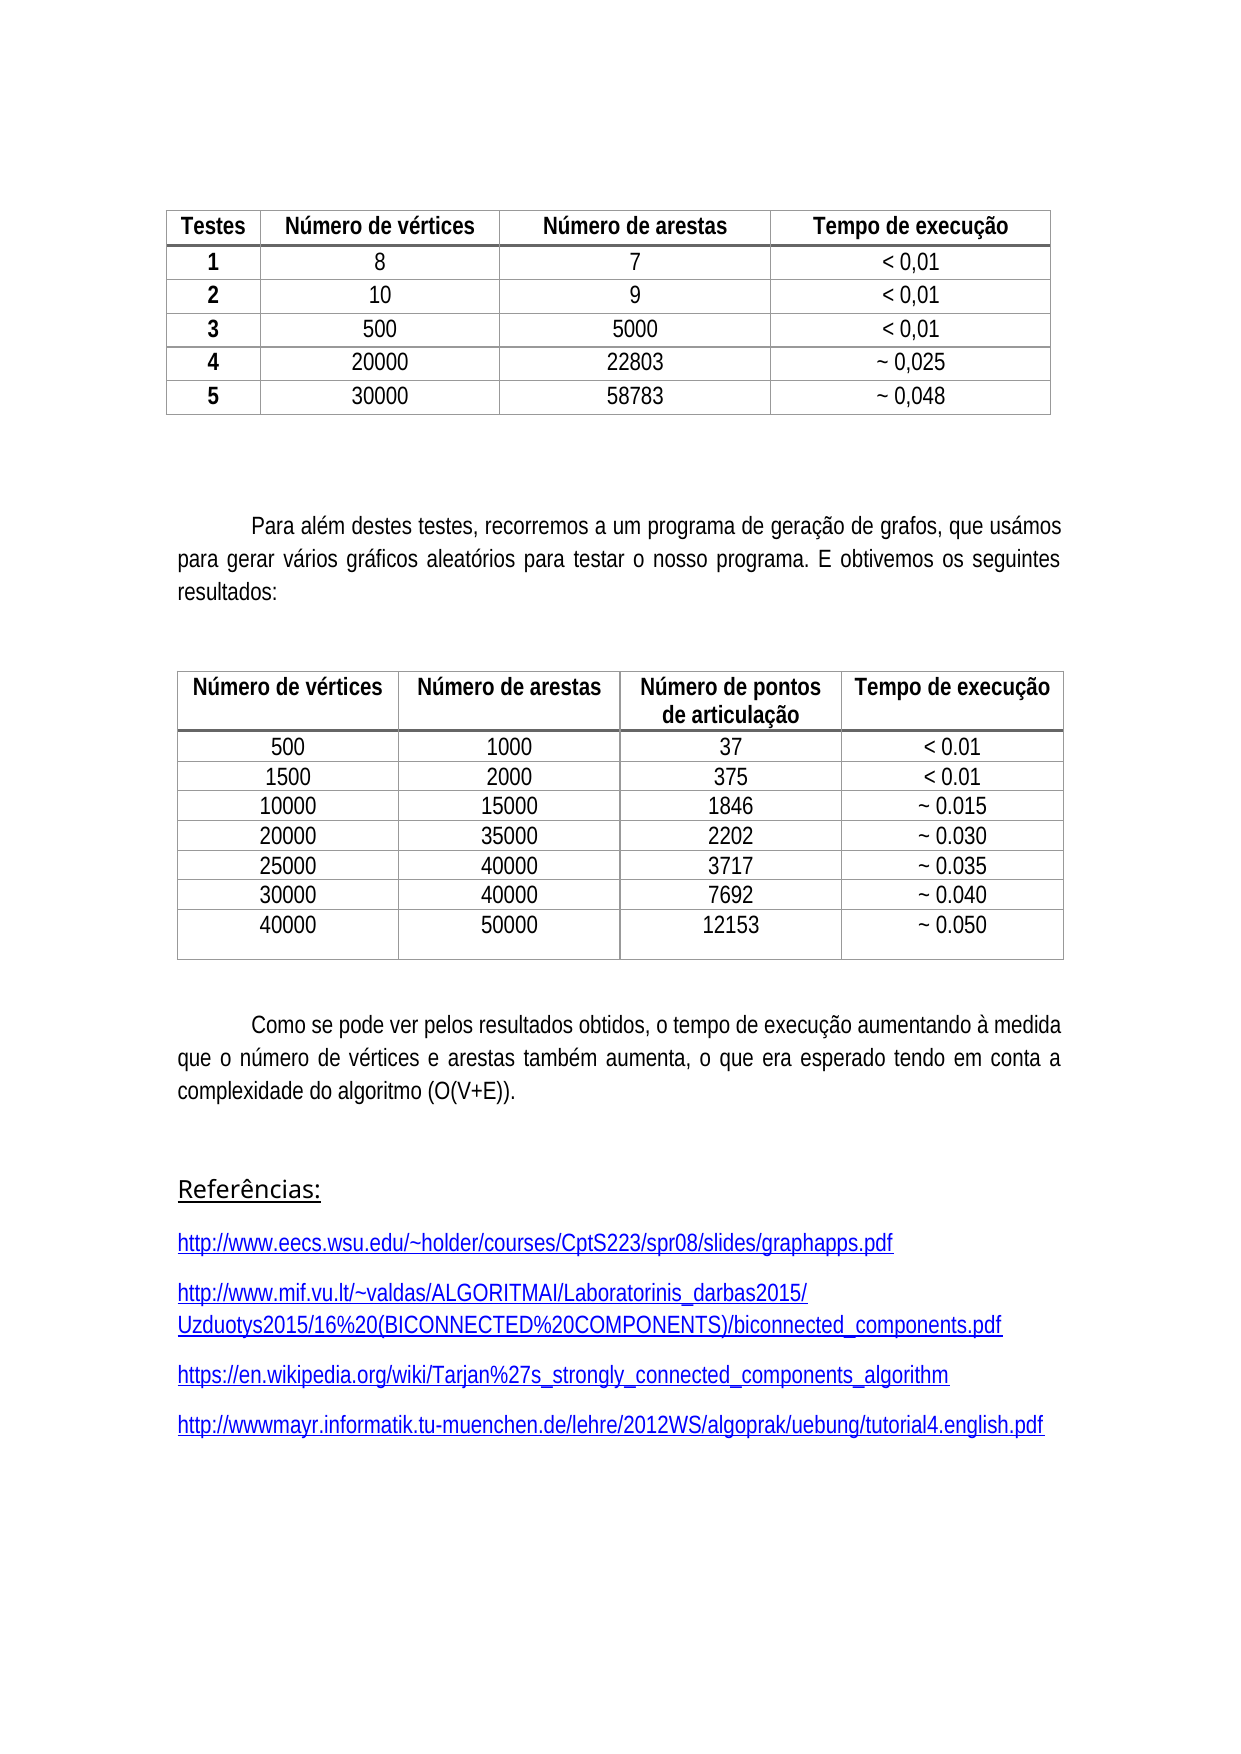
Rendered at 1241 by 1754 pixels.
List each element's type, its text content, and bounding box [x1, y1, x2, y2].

table_cell ~ 0.050 [842, 910, 1063, 959]
table_cell 12153 [621, 910, 841, 959]
table_cell ~ 0.015 [842, 791, 1063, 820]
text https://en.wikipedia.org/wiki/Tarjan%27s_strongly_connected_components_algorithm [177, 1360, 1063, 1389]
table_cell 375 [621, 762, 841, 790]
text Como se pode ver pelos resultados obtidos, o tempo de execução aumentando à medida que o número de vértices e arestas também aumenta, o que era esperado tendo em conta a complexidade do algoritmo (O(V+E)). [177, 1010, 1063, 1104]
table_cell < 0,01 [771, 280, 1050, 313]
table_cell 2 [167, 280, 260, 313]
table_cell ~ 0,048 [771, 381, 1050, 413]
table_cell ~ 0,025 [771, 348, 1050, 380]
text Para além destes testes, recorremos a um programa de geração de grafos, que usámos para gerar vários gráficos aleatórios para testar o nosso programa. E obtivemos os seguintes resultados: [177, 511, 1063, 605]
table_cell ~ 0.035 [842, 851, 1063, 879]
table_cell 1 [167, 247, 260, 279]
table_cell 10 [261, 280, 499, 313]
table_cell 7692 [621, 880, 841, 909]
table_cell 7 [500, 247, 770, 279]
table_header Tempo de execução [842, 672, 1063, 729]
table_cell 5000 [500, 314, 770, 346]
table_header Número de vértices [178, 672, 398, 729]
table_cell 2202 [621, 821, 841, 850]
table_cell 2000 [399, 762, 619, 790]
text Referências: [177, 1172, 1063, 1206]
table_cell 40000 [178, 910, 398, 959]
table_cell 20000 [178, 821, 398, 850]
text http://www.eecs.wsu.edu/~holder/courses/CptS223/spr08/slides/graphapps.pdf [177, 1228, 1063, 1257]
table_cell < 0,01 [771, 314, 1050, 346]
table_header Testes [167, 211, 260, 244]
table_cell 30000 [178, 880, 398, 909]
table_cell 3 [167, 314, 260, 346]
table_cell 1500 [178, 762, 398, 790]
table_cell 30000 [261, 381, 499, 413]
table_cell 35000 [399, 821, 619, 850]
table_header Número de arestas [399, 672, 619, 729]
table_cell 1846 [621, 791, 841, 820]
table_cell 1000 [399, 732, 619, 761]
table_cell 25000 [178, 851, 398, 879]
table_cell < 0.01 [842, 732, 1063, 761]
table_header Número de vértices [261, 211, 499, 244]
table_cell 8 [261, 247, 499, 279]
table_cell 15000 [399, 791, 619, 820]
table_cell 20000 [261, 348, 499, 380]
table_cell 10000 [178, 791, 398, 820]
table_cell ~ 0.040 [842, 880, 1063, 909]
table_cell 3717 [621, 851, 841, 879]
text http://www.mif.vu.lt/~valdas/ALGORITMAI/Laboratorinis_darbas2015/Uzduotys2015/16%20(BICONNECTED%20COMPONENTS)/biconnected_components.pdf [177, 1278, 1063, 1339]
table_cell 500 [178, 732, 398, 761]
text http://wwwmayr.informatik.tu-muenchen.de/lehre/2012WS/algoprak/uebung/tutorial4.english.pdf [177, 1410, 1063, 1438]
table_cell 40000 [399, 880, 619, 909]
table_cell < 0.01 [842, 762, 1063, 790]
table_cell 40000 [399, 851, 619, 879]
table_header Número de pontos de articulação [621, 672, 841, 729]
table_cell 58783 [500, 381, 770, 413]
table_cell < 0,01 [771, 247, 1050, 279]
table_cell 37 [621, 732, 841, 761]
table_cell 9 [500, 280, 770, 313]
table_cell 22803 [500, 348, 770, 380]
table_cell ~ 0.030 [842, 821, 1063, 850]
table_header Tempo de execução [771, 211, 1050, 244]
table_cell 4 [167, 348, 260, 380]
table_cell 500 [261, 314, 499, 346]
table_cell 50000 [399, 910, 619, 959]
table_cell 5 [167, 381, 260, 413]
table_header Número de arestas [500, 211, 770, 244]
